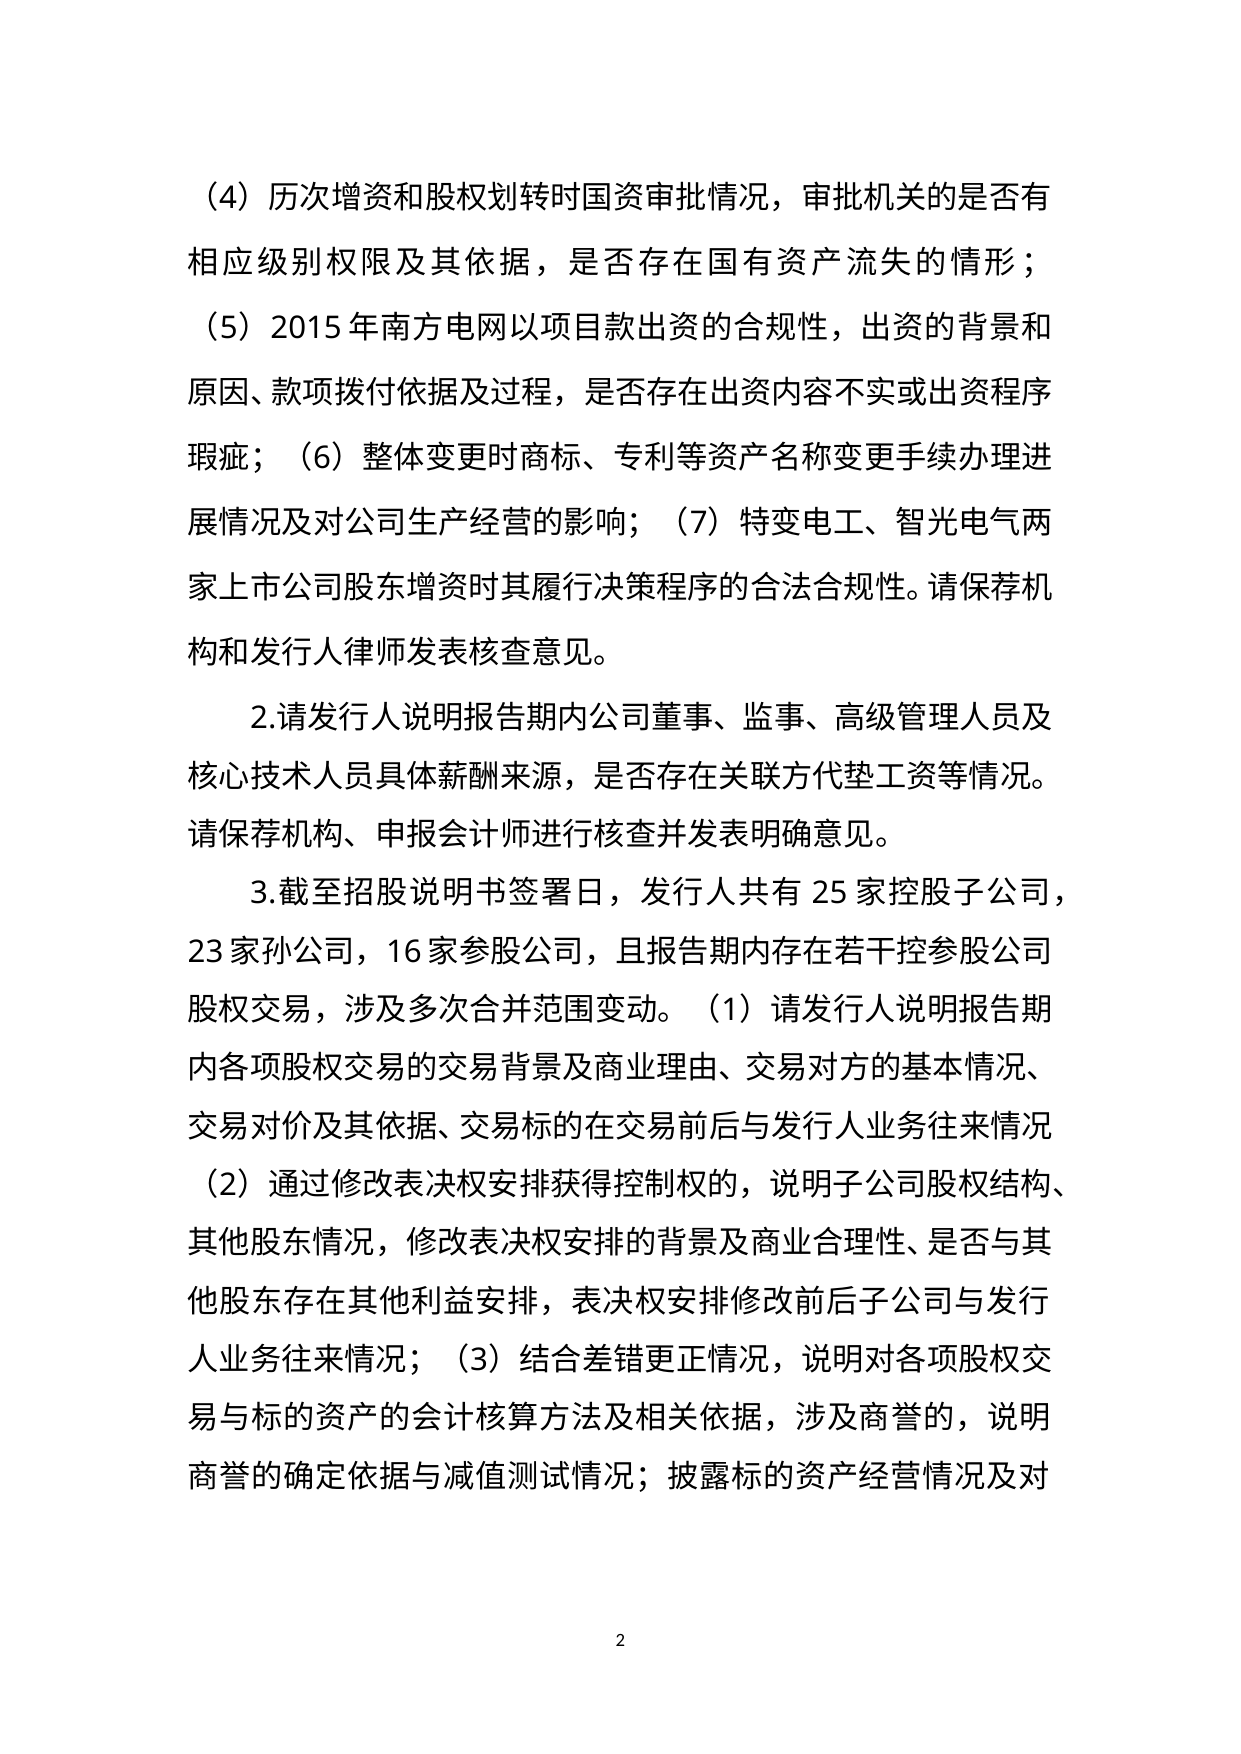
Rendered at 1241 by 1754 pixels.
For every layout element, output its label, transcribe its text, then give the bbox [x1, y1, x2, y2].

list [187, 857, 1053, 1557]
list 2.请发行人说明报告期内公司董事、监事、高级管理人员及核心技术人员具体薪酬来源，是否存在关联方代垫工资等情况。请保荐机构、申报会计师进行核查并发表明确意见。 [187, 682, 1053, 857]
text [187, 162, 1053, 682]
